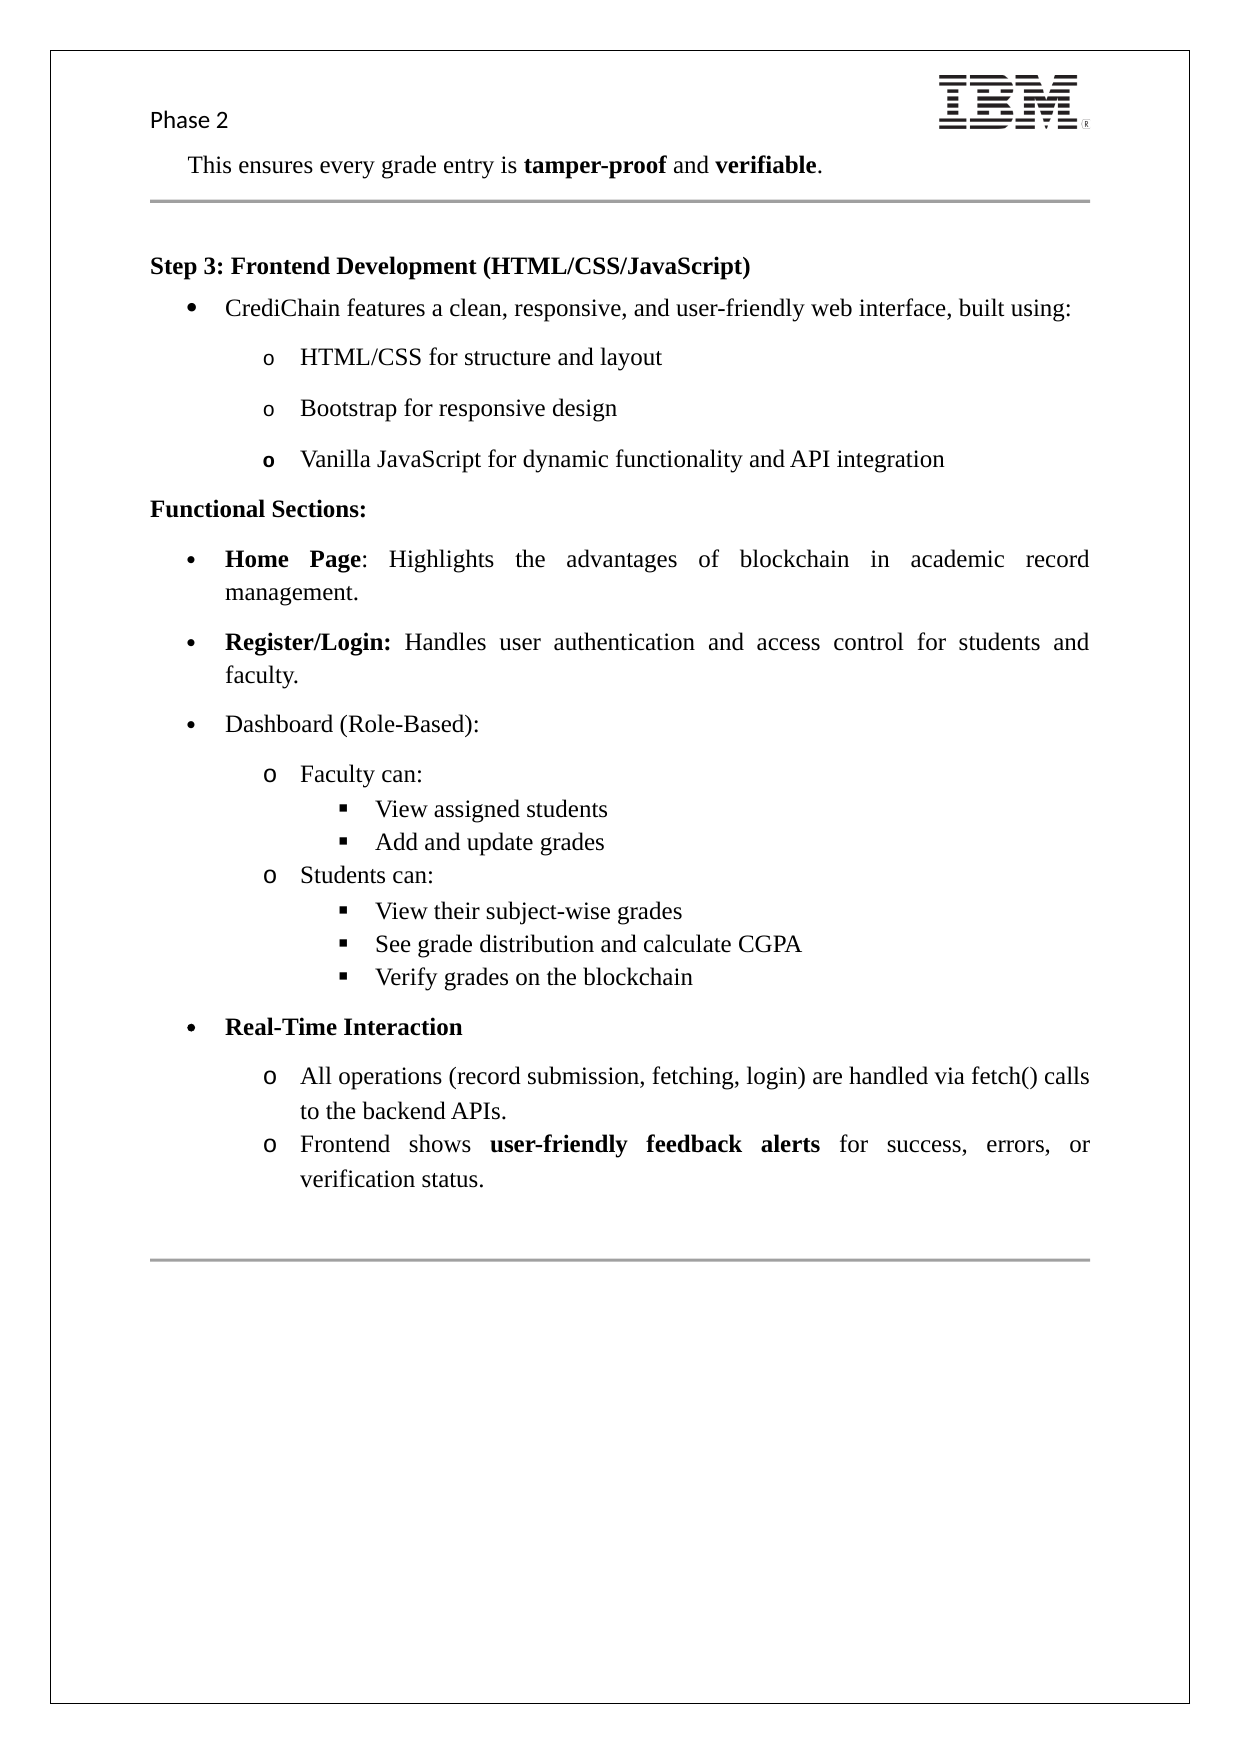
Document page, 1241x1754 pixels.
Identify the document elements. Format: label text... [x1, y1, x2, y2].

list Verify grades on the blockchain [337, 962, 1090, 991]
list Bootstrap for responsive design [262, 393, 1090, 423]
list Faculty can: [262, 759, 1090, 790]
list All operations (record submission, fetching, login) are handled via fetch() calls to the backend APIs. [262, 1061, 1090, 1125]
list Register/Login: Handles user authentication and access control for students and faculty. [187, 627, 1090, 688]
list CrediChain features a clean, responsive, and user-friendly web interface, built using: [187, 293, 1090, 321]
list Dashboard (Role-Based): [187, 709, 1090, 738]
list Add and update grades [337, 827, 1090, 856]
subtitle Step 3: Frontend Development (HTML/CSS/JavaScript) [150, 251, 1090, 280]
list View assigned students [337, 794, 1090, 823]
list View their subject-wise grades [337, 896, 1090, 925]
text Functional Sections: [150, 494, 1090, 523]
list Home Page: Highlights the advantages of blockchain in academic record management. [187, 544, 1090, 606]
list Real-Time Interaction [187, 1012, 1090, 1040]
list HTML/CSS for structure and layout [262, 342, 1090, 372]
list See grade distribution and calculate CGPA [337, 929, 1090, 958]
list Students can: [262, 861, 1090, 891]
text This ensures every grade entry is tamper-proof and verifiable. [187, 150, 1090, 179]
list Frontend shows user-friendly feedback alerts for success, errors, or verification status. [262, 1129, 1090, 1193]
list Vanilla JavaScript for dynamic functionality and API integration [262, 444, 1090, 473]
